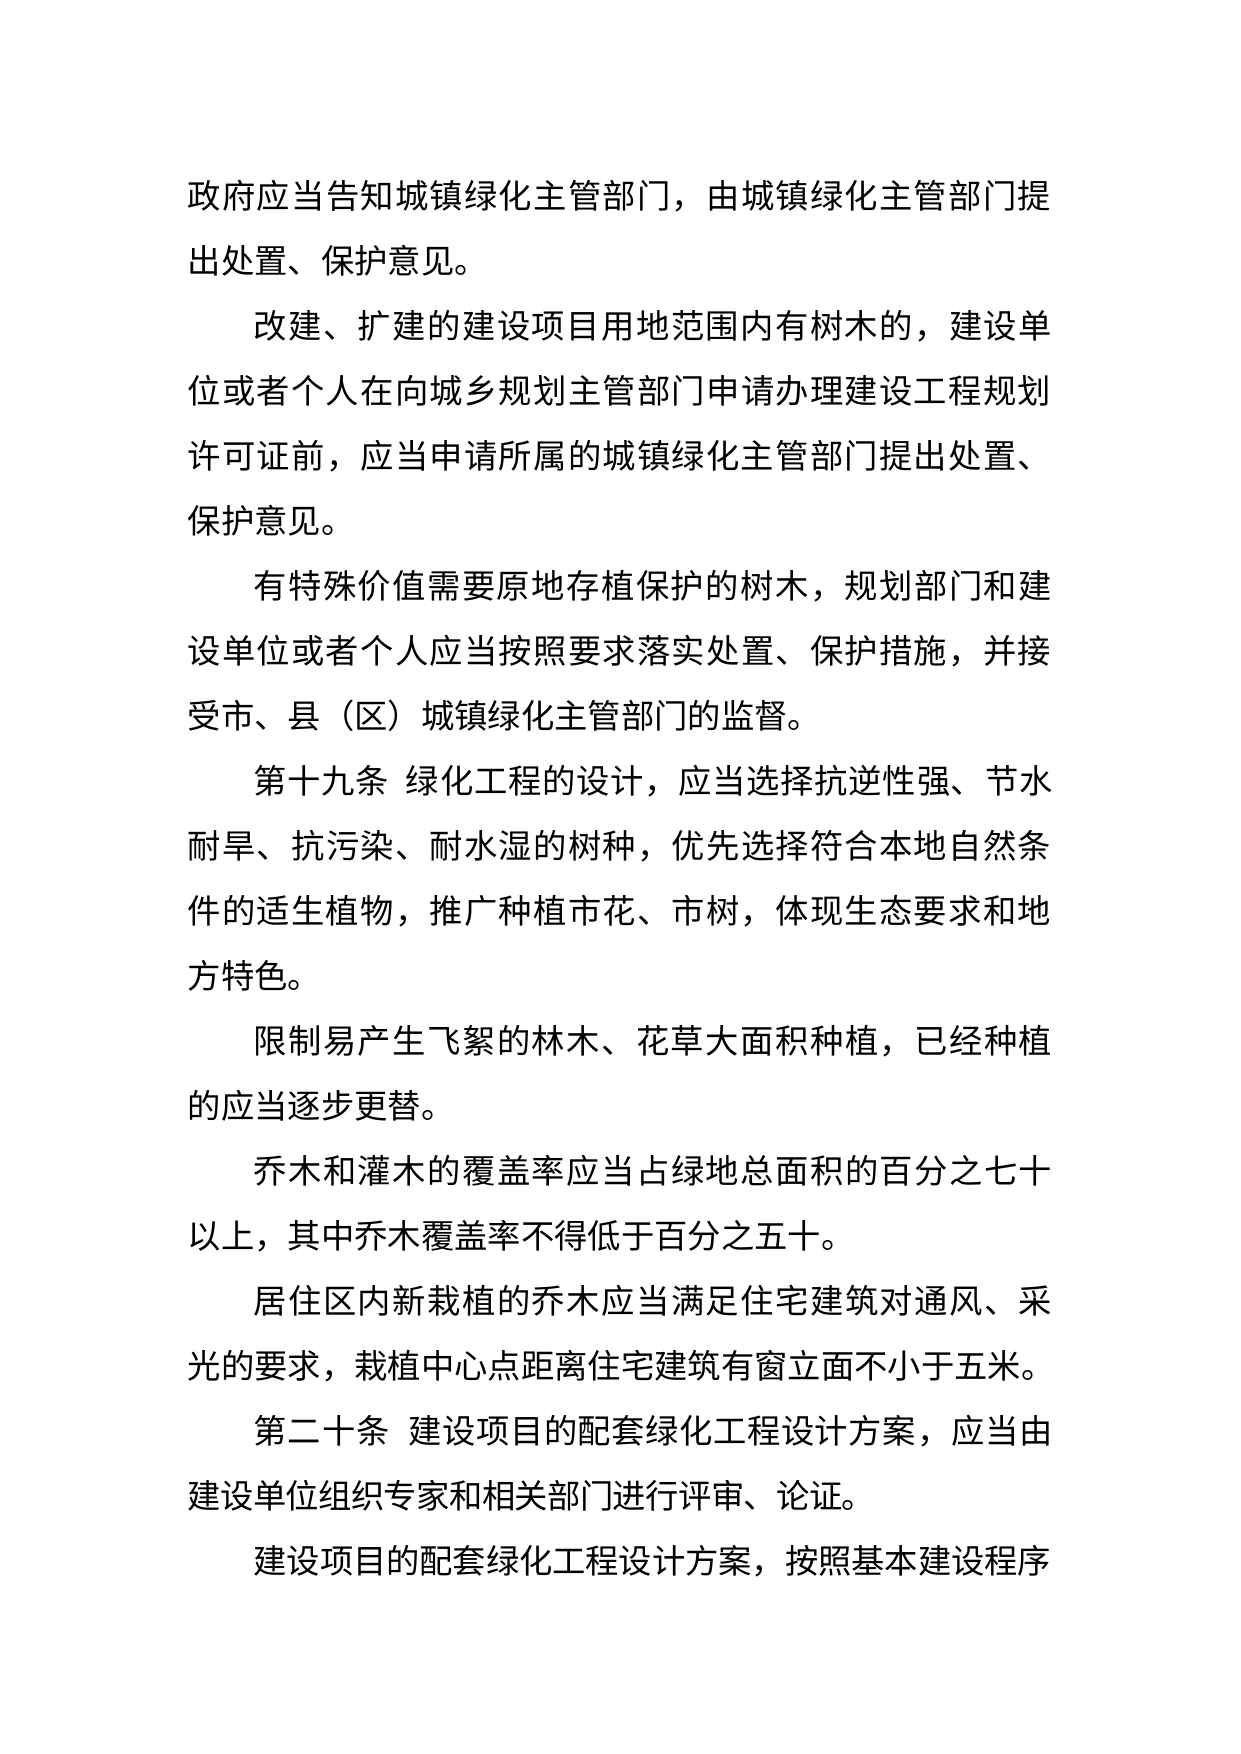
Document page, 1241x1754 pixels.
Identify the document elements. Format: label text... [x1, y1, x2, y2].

text 有特殊价值需要原地存植保护的树木，规划部门和建设单位或者个人应当按照要求落实处置、保护措施，并接受市、县（区）城镇绿化主管部门的监督。 [187, 552, 1053, 747]
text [187, 1527, 1053, 1592]
text 第十九条 绿化工程的设计，应当选择抗逆性强、节水耐旱、抗污染、耐水湿的树种，优先选择符合本地自然条件的适生植物，推广种植市花、市树，体现生态要求和地方特色。 [187, 747, 1053, 1007]
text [187, 162, 1053, 292]
text 第二十条 建设项目的配套绿化工程设计方案，应当由建设单位组织专家和相关部门进行评审、论证。 [187, 1397, 1053, 1527]
text 改建、扩建的建设项目用地范围内有树木的，建设单位或者个人在向城乡规划主管部门申请办理建设工程规划许可证前，应当申请所属的城镇绿化主管部门提出处置、保护意见。 [187, 292, 1053, 552]
text 限制易产生飞絮的林木、花草大面积种植，已经种植的应当逐步更替。 [187, 1007, 1053, 1137]
text 乔木和灌木的覆盖率应当占绿地总面积的百分之七十以上，其中乔木覆盖率不得低于百分之五十。 [187, 1137, 1053, 1267]
text 居住区内新栽植的乔木应当满足住宅建筑对通风、采光的要求，栽植中心点距离住宅建筑有窗立面不小于五米。 [187, 1267, 1053, 1397]
